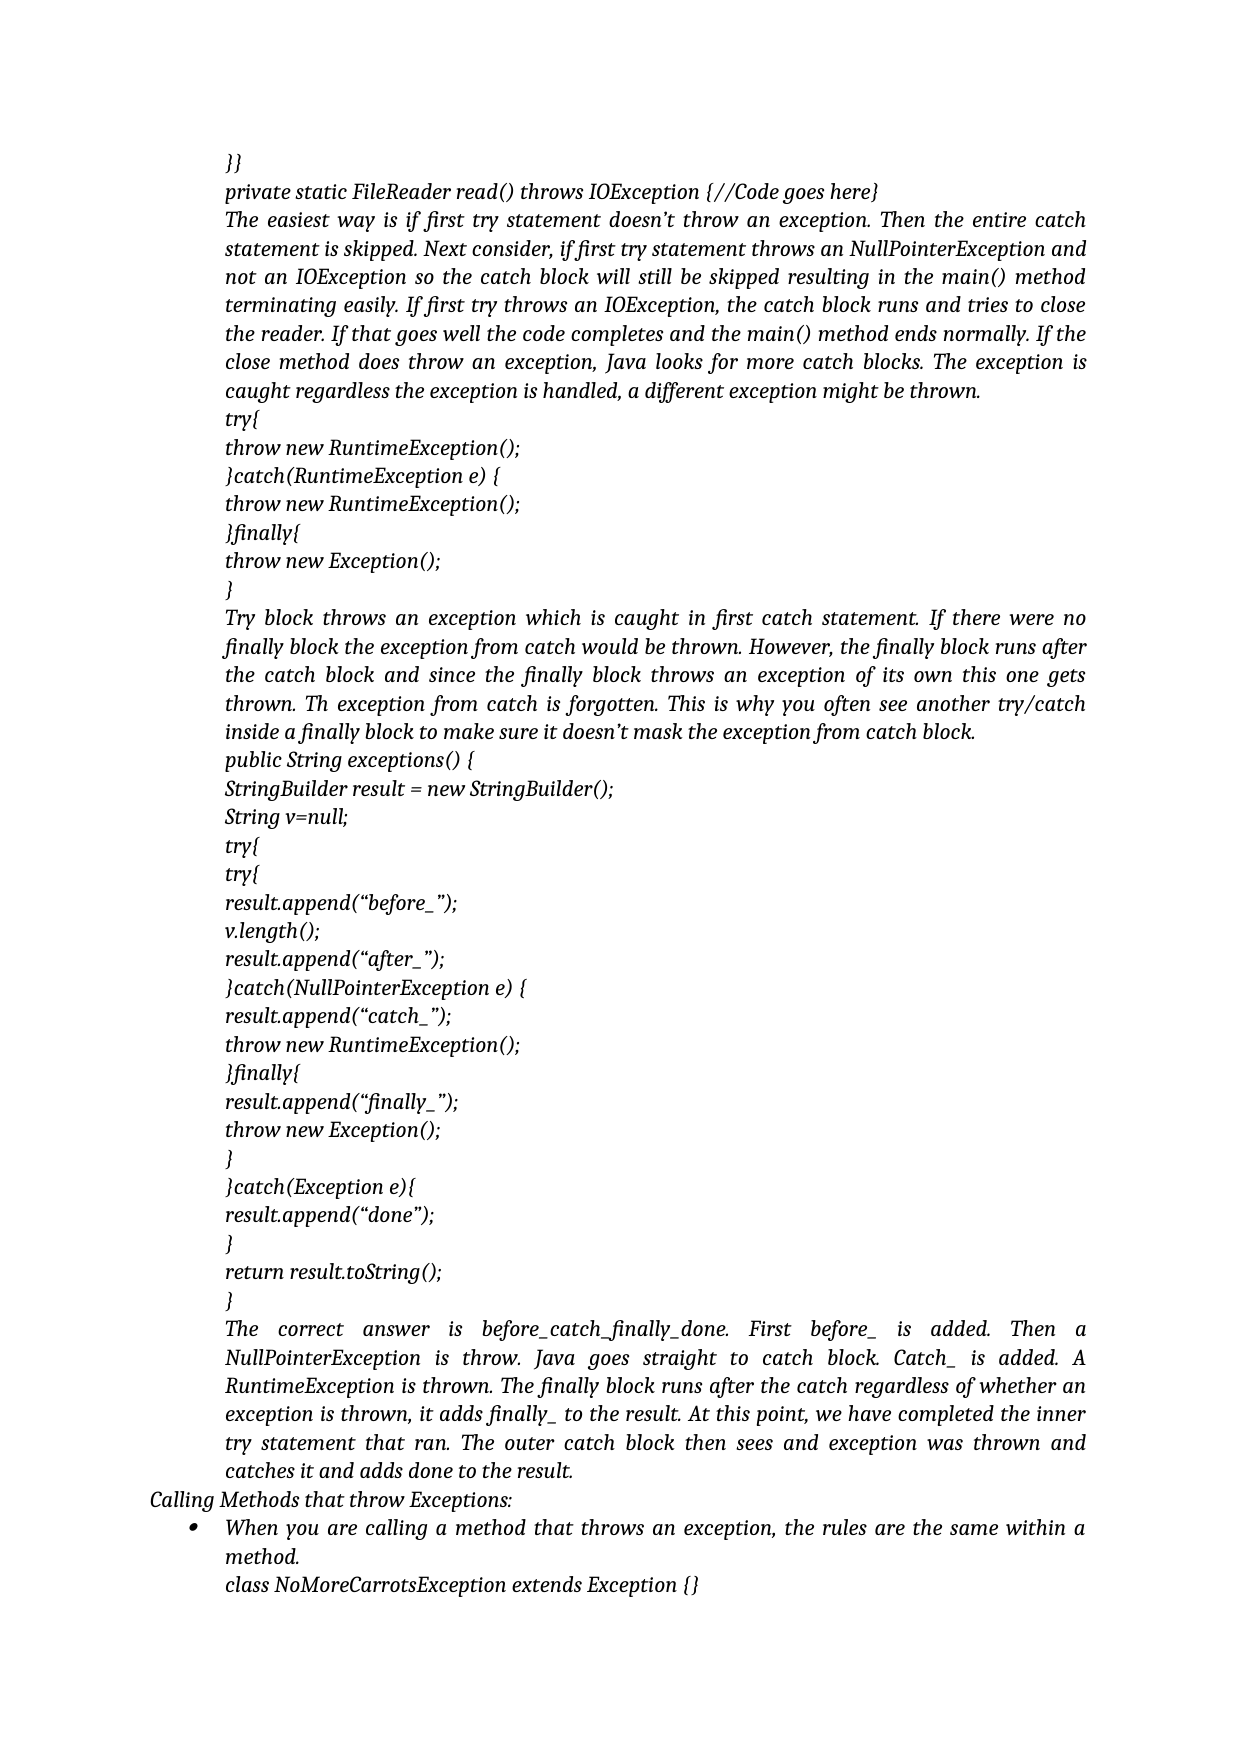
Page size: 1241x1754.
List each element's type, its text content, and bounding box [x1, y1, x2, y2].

list throw new RuntimeException(); [225, 434, 1090, 461]
list result.append(“catch_”); [225, 1003, 1090, 1029]
list throw new Exception(); [225, 1117, 1090, 1143]
list result.append(“finally_”); [225, 1088, 1090, 1115]
list When you are calling a method that throws an exception, the rules are the same within a method. [187, 1515, 1090, 1570]
list throw new RuntimeException(); [225, 1032, 1090, 1058]
list result.append(“before_”); [225, 889, 1090, 916]
list String v=null; [225, 804, 1090, 830]
list Try block throws an exception which is caught in first catch statement. If there were no finally block the exception from catch would be thrown. However, the finally block runs after the catch block and since the finally block throws an exception of its own this one gets thrown. Th exception from catch is forgotten. This is why you often see another try/catch inside a finally block to make sure it doesn’t mask the exception from catch block. [225, 605, 1090, 745]
list }finally{ [225, 1060, 1090, 1086]
list }} [225, 150, 1090, 176]
list throw new Exception(); [225, 548, 1090, 574]
list }catch(RuntimeException e) { [225, 463, 1090, 489]
list The easiest way is if first try statement doesn’t throw an exception. Then the entire catch statement is skipped. Next consider, if first try statement throws an NullPointerException and not an IOException so the catch block will still be skipped resulting in the main() method terminating easily. If first try throws an IOException, the catch block runs and tries to close the reader. If that goes well the code completes and the main() method ends normally. If the close method does throw an exception, Java looks for more catch blocks. The exception is caught regardless the exception is handled, a different exception might be thrown. [225, 207, 1090, 404]
list }catch(NullPointerException e) { [225, 975, 1090, 1001]
text Calling Methods that throw Exceptions: [150, 1487, 1090, 1513]
list class NoMoreCarrotsException extends Exception {} [225, 1572, 1090, 1598]
list result.append(“done”); [225, 1202, 1090, 1228]
list StringBuilder result = new StringBuilder(); [225, 776, 1090, 802]
text return result.toString(); [150, 1259, 1090, 1285]
list v.length(); [225, 918, 1090, 944]
list }finally{ [225, 520, 1090, 546]
list try{ [225, 832, 1090, 859]
list } [225, 1287, 1090, 1314]
list } [225, 577, 1090, 603]
list throw new RuntimeException(); [225, 491, 1090, 518]
list } [225, 1231, 1090, 1257]
list try{ [225, 861, 1090, 887]
list }catch(Exception e){ [225, 1174, 1090, 1200]
list private static FileReader read() throws IOException {//Code goes here} [225, 178, 1090, 205]
list result.append(“after_”); [225, 946, 1090, 973]
list The correct answer is before_catch_finally_done. First before_ is added. Then a NullPointerException is throw. Java goes straight to catch block. Catch_ is added. A RuntimeException is thrown. The finally block runs after the catch regardless of whether an exception is thrown, it adds finally_ to the result. At this point, we have completed the inner try statement that ran. The outer catch block then sees and exception was thrown and catches it and adds done to the result. [225, 1316, 1090, 1484]
list try{ [225, 406, 1090, 432]
list } [225, 1145, 1090, 1172]
list public String exceptions() { [225, 747, 1090, 773]
